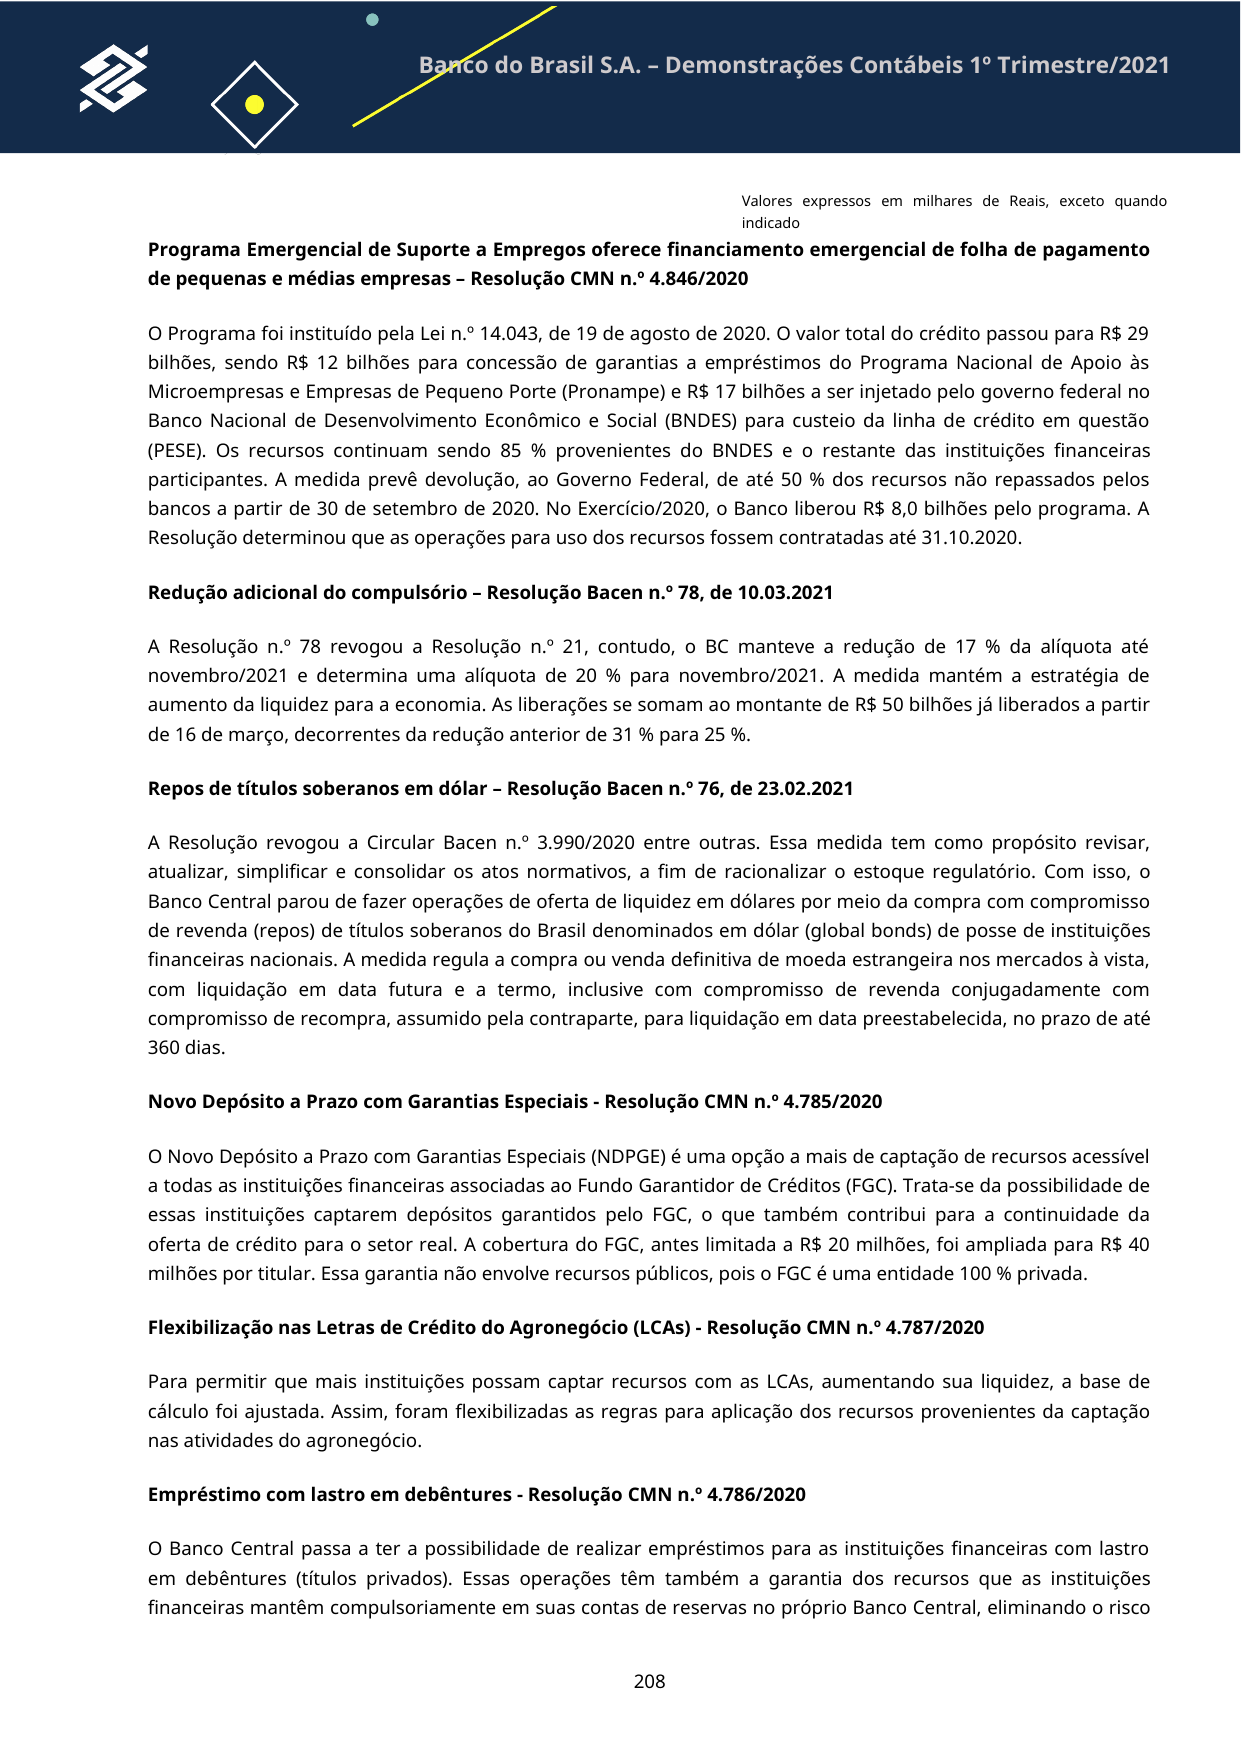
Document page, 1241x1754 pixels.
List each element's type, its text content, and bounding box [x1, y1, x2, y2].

text Programa Emergencial de Suporte a Empregos oferece financiamento emergencial de folha de pagamento de pequenas e médias empresas – Resolução CMN n.º 4.846/2020 [148, 236, 1152, 291]
text Repos de títulos soberanos em dólar – Resolução Bacen n.º 76, de 23.02.2021 [148, 775, 1152, 801]
text Flexibilização nas Letras de Crédito do Agronegócio (LCAs) - Resolução CMN n.º 4.787/2020 [148, 1314, 1152, 1340]
text Para permitir que mais instituições possam captar recursos com as LCAs, aumentando sua liquidez, a base de cálculo foi ajustada. Assim, foram flexibilizadas as regras para aplicação dos recursos provenientes da captação nas atividades do agronegócio. [148, 1369, 1152, 1453]
text A Resolução revogou a Circular Bacen n.º 3.990/2020 entre outras. Essa medida tem como propósito revisar, atualizar, simplificar e consolidar os atos normativos, a fim de racionalizar o estoque regulatório. Com isso, o Banco Central parou de fazer operações de oferta de liquidez em dólares por meio da compra com compromisso de revenda (repos) de títulos soberanos do Brasil denominados em dólar (global bonds) de posse de instituições financeiras nacionais. A medida regula a compra ou venda definitiva de moeda estrangeira nos mercados à vista, com liquidação em data futura e a termo, inclusive com compromisso de revenda conjugadamente com compromisso de recompra, assumido pela contraparte, para liquidação em data preestabelecida, no prazo de até 360 dias. [148, 829, 1152, 1060]
picture [210, 6, 588, 149]
text Empréstimo com lastro em debêntures - Resolução CMN n.º 4.786/2020 [148, 1481, 1152, 1507]
text Redução adicional do compulsório – Resolução Bacen n.º 78, de 10.03.2021 [148, 579, 1152, 604]
text A Resolução n.º 78 revogou a Resolução n.º 21, contudo, o BC manteve a redução de 17 % da alíquota até novembro/2021 e determina uma alíquota de 20 % para novembro/2021. A medida mantém a estratégia de aumento da liquidez para a economia. As liberações se somam ao montante de R$ 50 bilhões já liberados a partir de 16 de março, decorrentes da redução anterior de 31 % para 25 %. [148, 633, 1152, 747]
text Novo Depósito a Prazo com Garantias Especiais - Resolução CMN n.º 4.785/2020 [148, 1089, 1152, 1114]
text O Programa foi instituído pela Lei n.º 14.043, de 19 de agosto de 2020. O valor total do crédito passou para R$ 29 bilhões, sendo R$ 12 bilhões para concessão de garantias a empréstimos do Programa Nacional de Apoio às Microempresas e Empresas de Pequeno Porte (Pronampe) e R$ 17 bilhões a ser injetado pelo governo federal no Banco Nacional de Desenvolvimento Econômico e Social (BNDES) para custeio da linha de crédito em questão (PESE). Os recursos continuam sendo 85 % provenientes do BNDES e o restante das instituições financeiras participantes. A medida prevê devolução, ao Governo Federal, de até 50 % dos recursos não repassados pelos bancos a partir de 30 de setembro de 2020. No Exercício/2020, o Banco liberou R$ 8,0 bilhões pelo programa. A Resolução determinou que as operações para uso dos recursos fossem contratadas até 31.10.2020. [148, 320, 1152, 550]
text O Novo Depósito a Prazo com Garantias Especiais (NDPGE) é uma opção a mais de captação de recursos acessível a todas as instituições financeiras associadas ao Fundo Garantidor de Créditos (FGC). Trata-se da possibilidade de essas instituições captarem depósitos garantidos pelo FGC, o que também contribui para a continuidade da oferta de crédito para o setor real. A cobertura do FGC, antes limitada a R$ 20 milhões, foi ampliada para R$ 40 milhões por titular. Essa garantia não envolve recursos públicos, pois o FGC é uma entidade 100 % privada. [148, 1143, 1152, 1286]
picture [79, 44, 148, 113]
